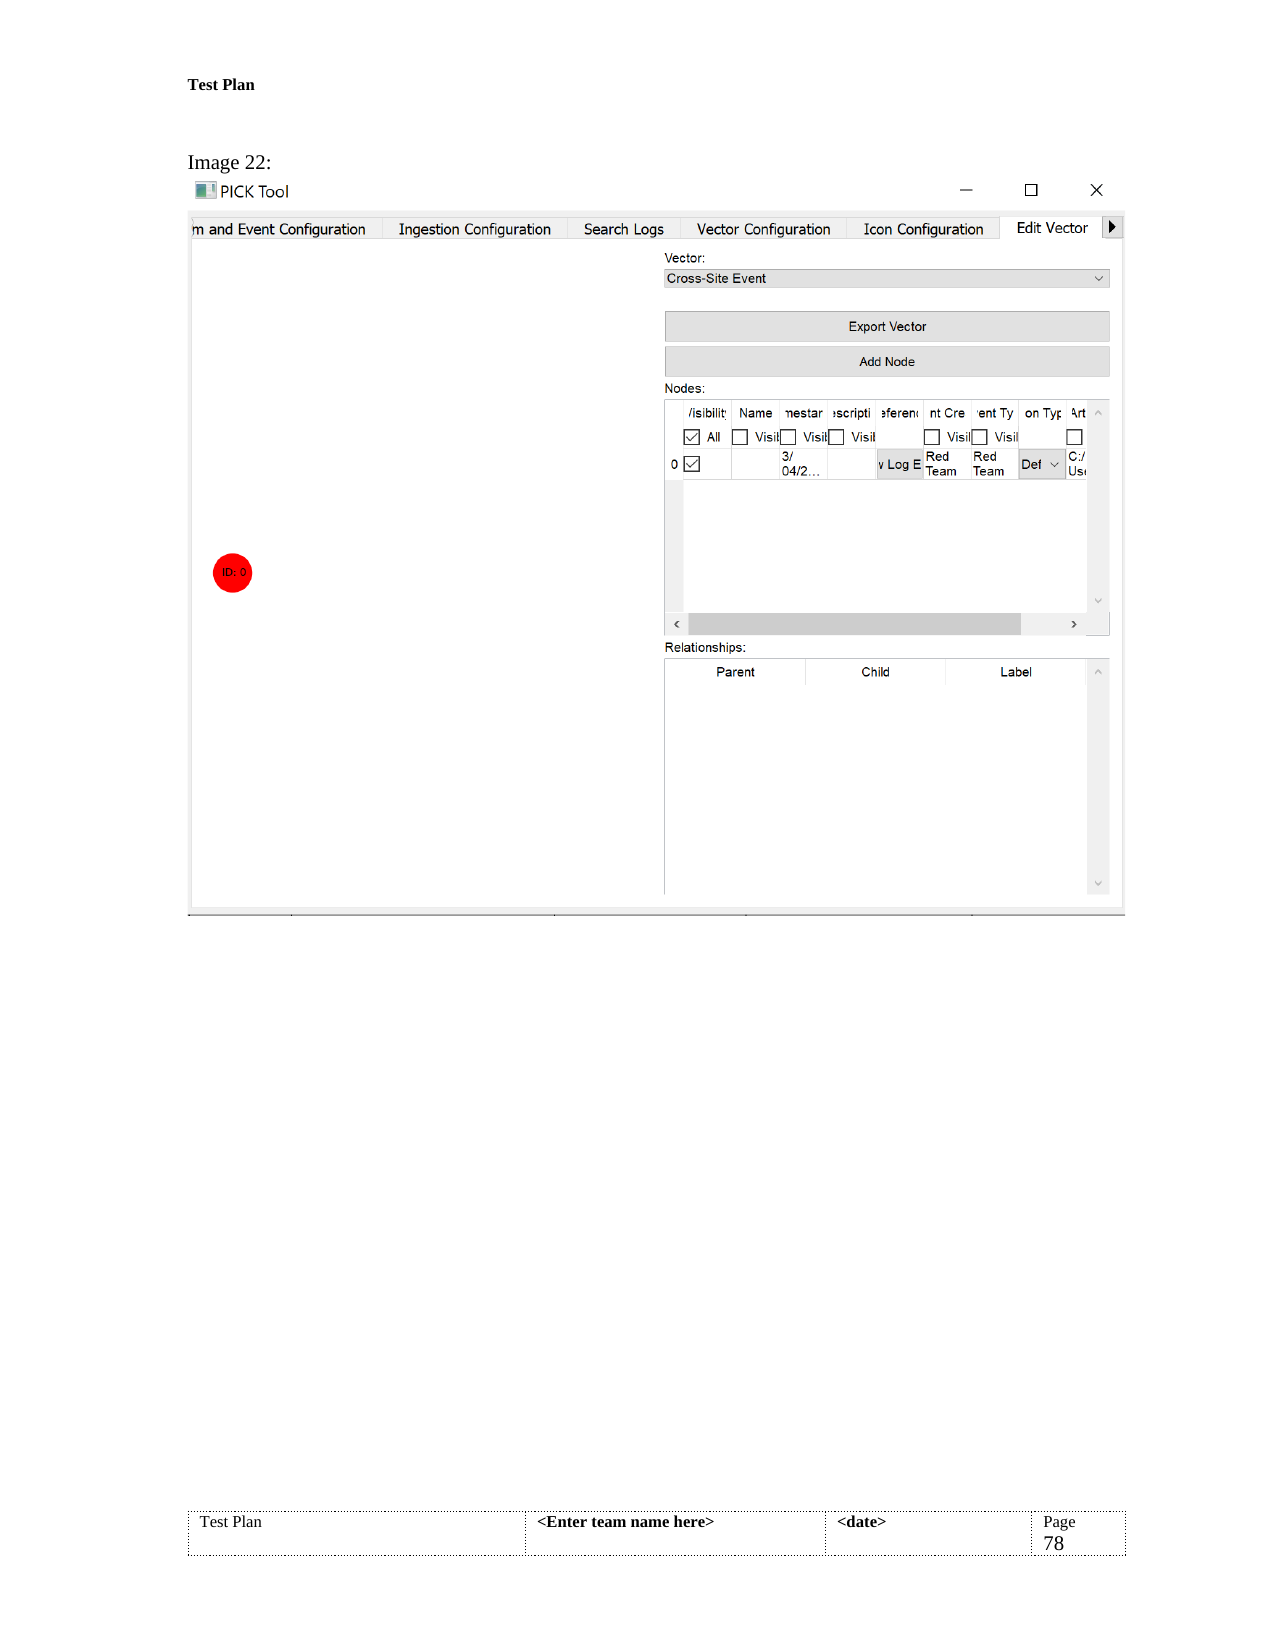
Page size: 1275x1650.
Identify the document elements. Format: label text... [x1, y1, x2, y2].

picture [187, 174, 1125, 916]
text Image 22: [187, 150, 1125, 174]
